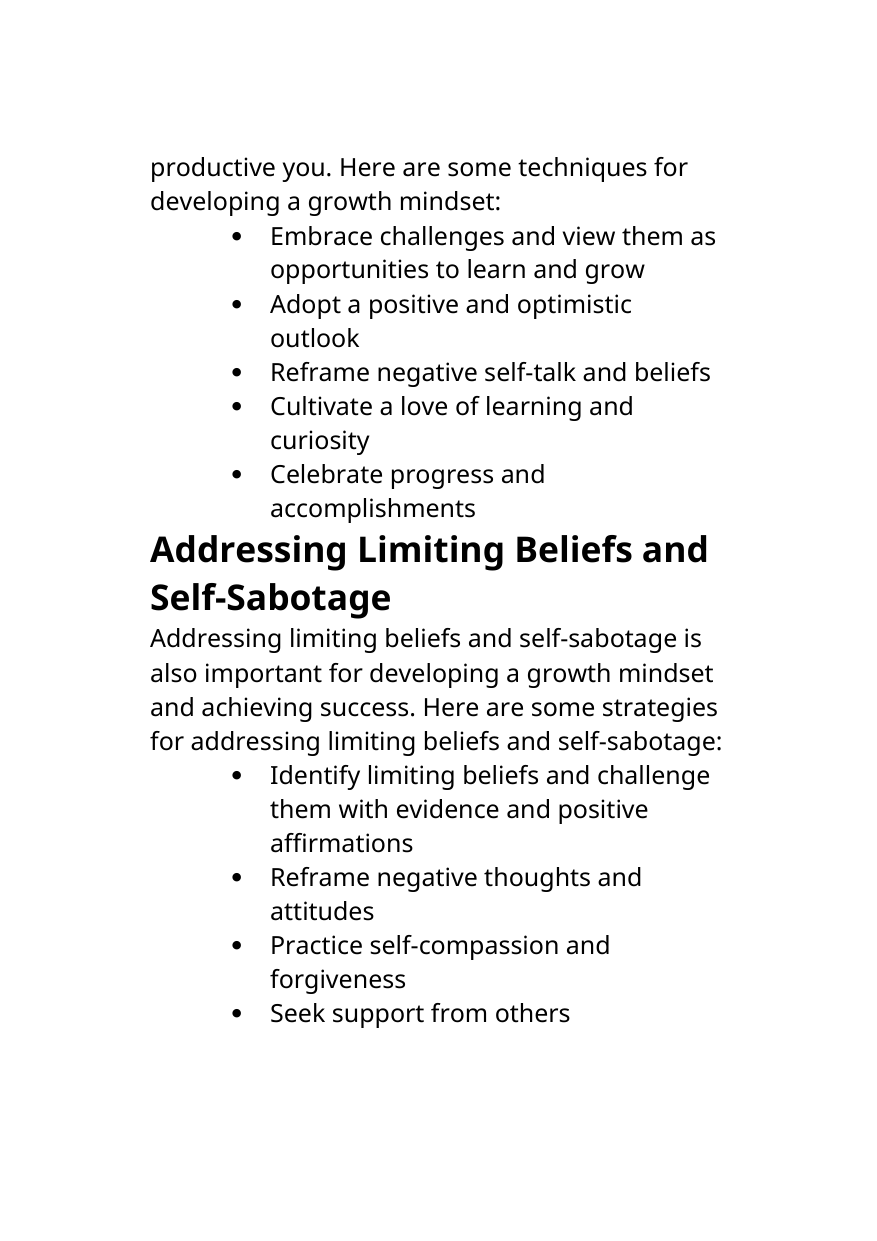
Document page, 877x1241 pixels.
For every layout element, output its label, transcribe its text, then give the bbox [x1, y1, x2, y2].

list Celebrate progress and accomplishments [232, 457, 727, 525]
list Practice self-compassion and forgiveness [232, 928, 727, 996]
list Seek support from others [232, 996, 727, 1030]
list Embrace challenges and view them as opportunities to learn and grow [232, 218, 727, 286]
list Reframe negative self-talk and beliefs [232, 354, 727, 388]
list Adopt a positive and optimistic outlook [232, 286, 727, 354]
text Addressing limiting beliefs and self-sabotage is also important for developing a growth mindset and achieving success. Here are some strategies for addressing limiting beliefs and self-sabotage: [150, 621, 727, 757]
subtitle Addressing Limiting Beliefs and Self-Sabotage [150, 525, 727, 621]
list Cultivate a love of learning and curiosity [232, 388, 727, 457]
list Identify limiting beliefs and challenge them with evidence and positive affirmations [232, 757, 727, 859]
list Reframe negative thoughts and attitudes [232, 859, 727, 928]
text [150, 150, 727, 218]
